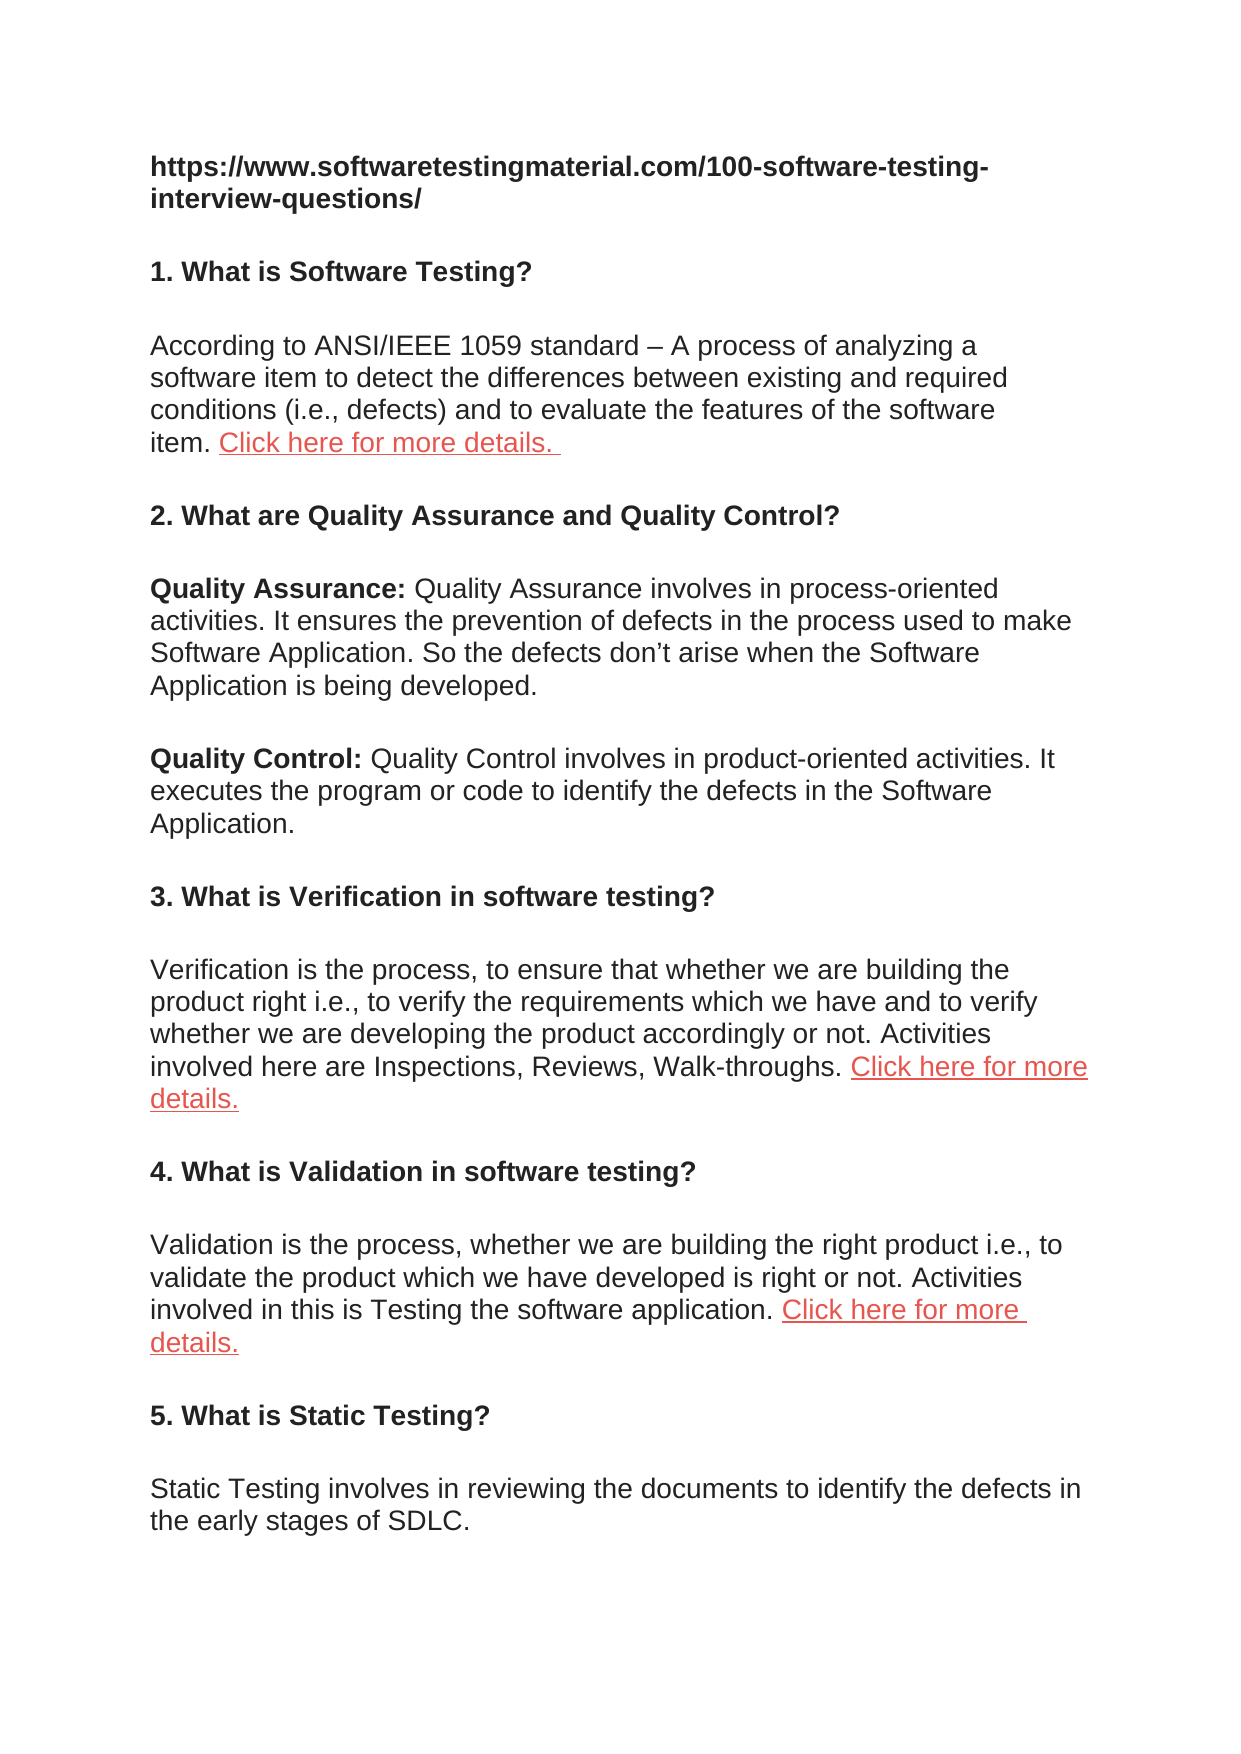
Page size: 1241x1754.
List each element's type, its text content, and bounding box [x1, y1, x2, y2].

text Quality Control: Quality Control involves in product-oriented activities. It executes the program or code to identify the defects in the Software Application. [150, 742, 1090, 839]
text https://www.softwaretestingmaterial.com/100-software-testing-interview-questions/ [150, 150, 1090, 215]
text 2. What are Quality Assurance and Quality Control? [150, 499, 1090, 531]
text 5. What is Static Testing? [150, 1398, 1090, 1431]
text Static Testing involves in reviewing the documents to identify the defects in the early stages of SDLC. [150, 1472, 1090, 1536]
text Quality Assurance: Quality Assurance involves in process-oriented activities. It ensures the prevention of defects in the process used to make Software Application. So the defects don’t arise when the Software Application is being developed. [150, 572, 1090, 701]
text Verification is the process, to ensure that whether we are building the product right i.e., to verify the requirements which we have and to verify whether we are developing the product accordingly or not. Activities involved here are Inspections, Reviews, Walk-throughs. Click here for more details. [150, 953, 1090, 1115]
text 4. What is Validation in software testing? [150, 1155, 1090, 1188]
text 3. What is Verification in software testing? [150, 880, 1090, 912]
text 1. What is Software Testing? [150, 255, 1090, 288]
text Validation is the process, whether we are building the right product i.e., to validate the product which we have developed is right or not. Activities involved in this is Testing the software application. Click here for more details. [150, 1228, 1090, 1358]
text According to ANSI/IEEE 1059 standard – A process of analyzing a software item to detect the differences between existing and required conditions (i.e., defects) and to evaluate the features of the software item. Click here for more details. [150, 328, 1090, 458]
